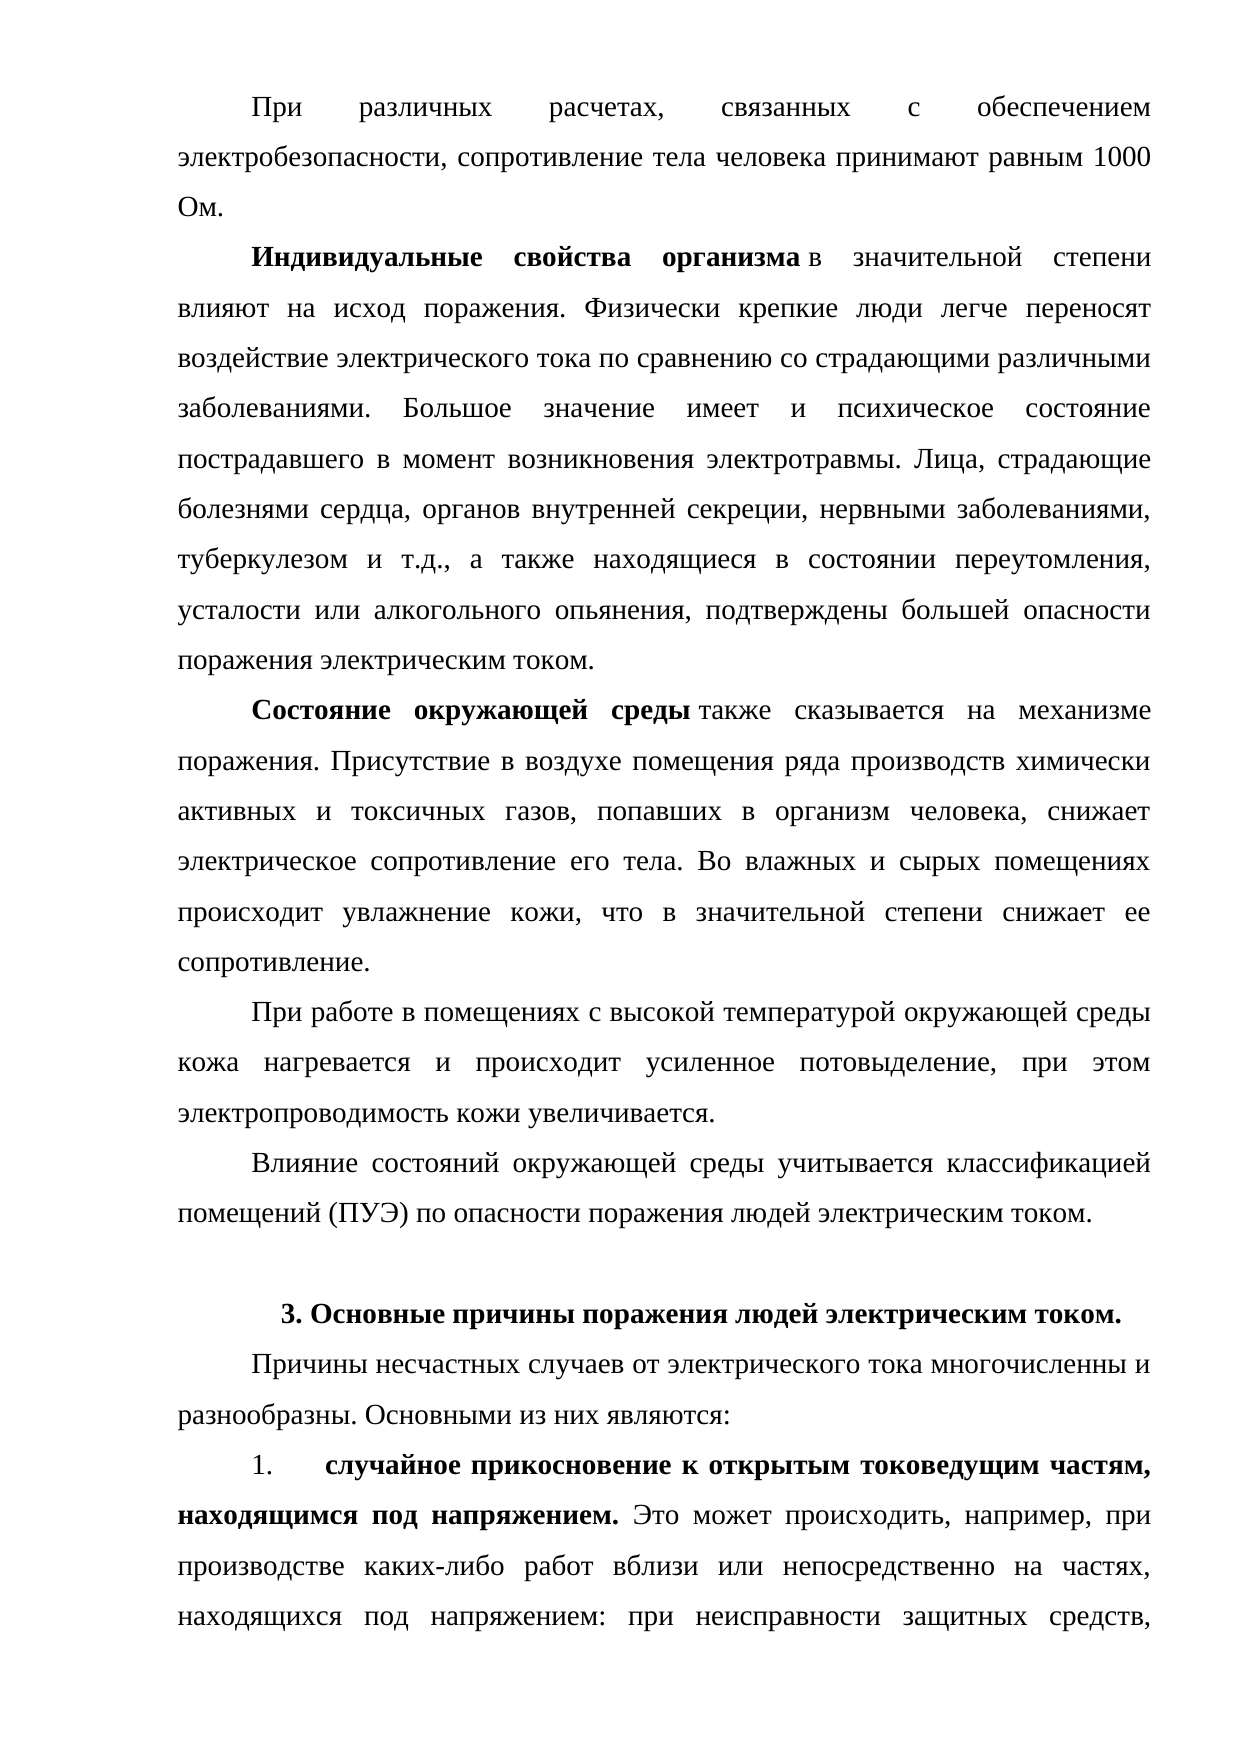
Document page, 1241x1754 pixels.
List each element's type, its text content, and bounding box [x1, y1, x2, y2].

text При работе в помещениях с высокой температурой окружающей среды кожа нагревается и происходит усиленное потовыделение, при этом электропроводимость кожи увеличивается. [177, 994, 1152, 1128]
text Влияние состояний окружающей среды учитывается классификацией помещений (ПУЭ) по опасности поражения людей электрическим током. [177, 1145, 1152, 1229]
text Причины несчастных случаев от электрического тока многочисленны и разнообразны. Основными из них являются: [177, 1346, 1152, 1430]
text 3. Основные причины поражения людей электрическим током. [177, 1296, 1152, 1330]
text Индивидуальные свойства организма в значительной степени влияют на исход поражения. Физически крепкие люди легче переносят воздействие электрического тока по сравнению со страдающими различными заболеваниями. Большое значение имеет и психическое состояние пострадавшего в момент возникновения электротравмы. Лица, страдающие болезнями сердца, органов внутренней секреции, нервными заболеваниями, туберкулезом и т.д., а также находящиеся в состоянии переутомления, усталости или алкогольного опьянения, подтверждены большей опасности поражения электрическим током. [177, 239, 1152, 676]
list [177, 1447, 1152, 1632]
text Состояние окружающей среды также сказывается на механизме поражения. Присутствие в воздухе помещения ряда производств химически активных и токсичных газов, попавших в организм человека, снижает электрическое сопротивление его тела. Во влажных и сырых помещениях происходит увлажнение кожи, что в значительной степени снижает ее сопротивление. [177, 692, 1152, 977]
text При различных расчетах, связанных с обеспечением электробезопасности, сопротивление тела человека принимают равным 1000 Ом. [177, 89, 1152, 223]
